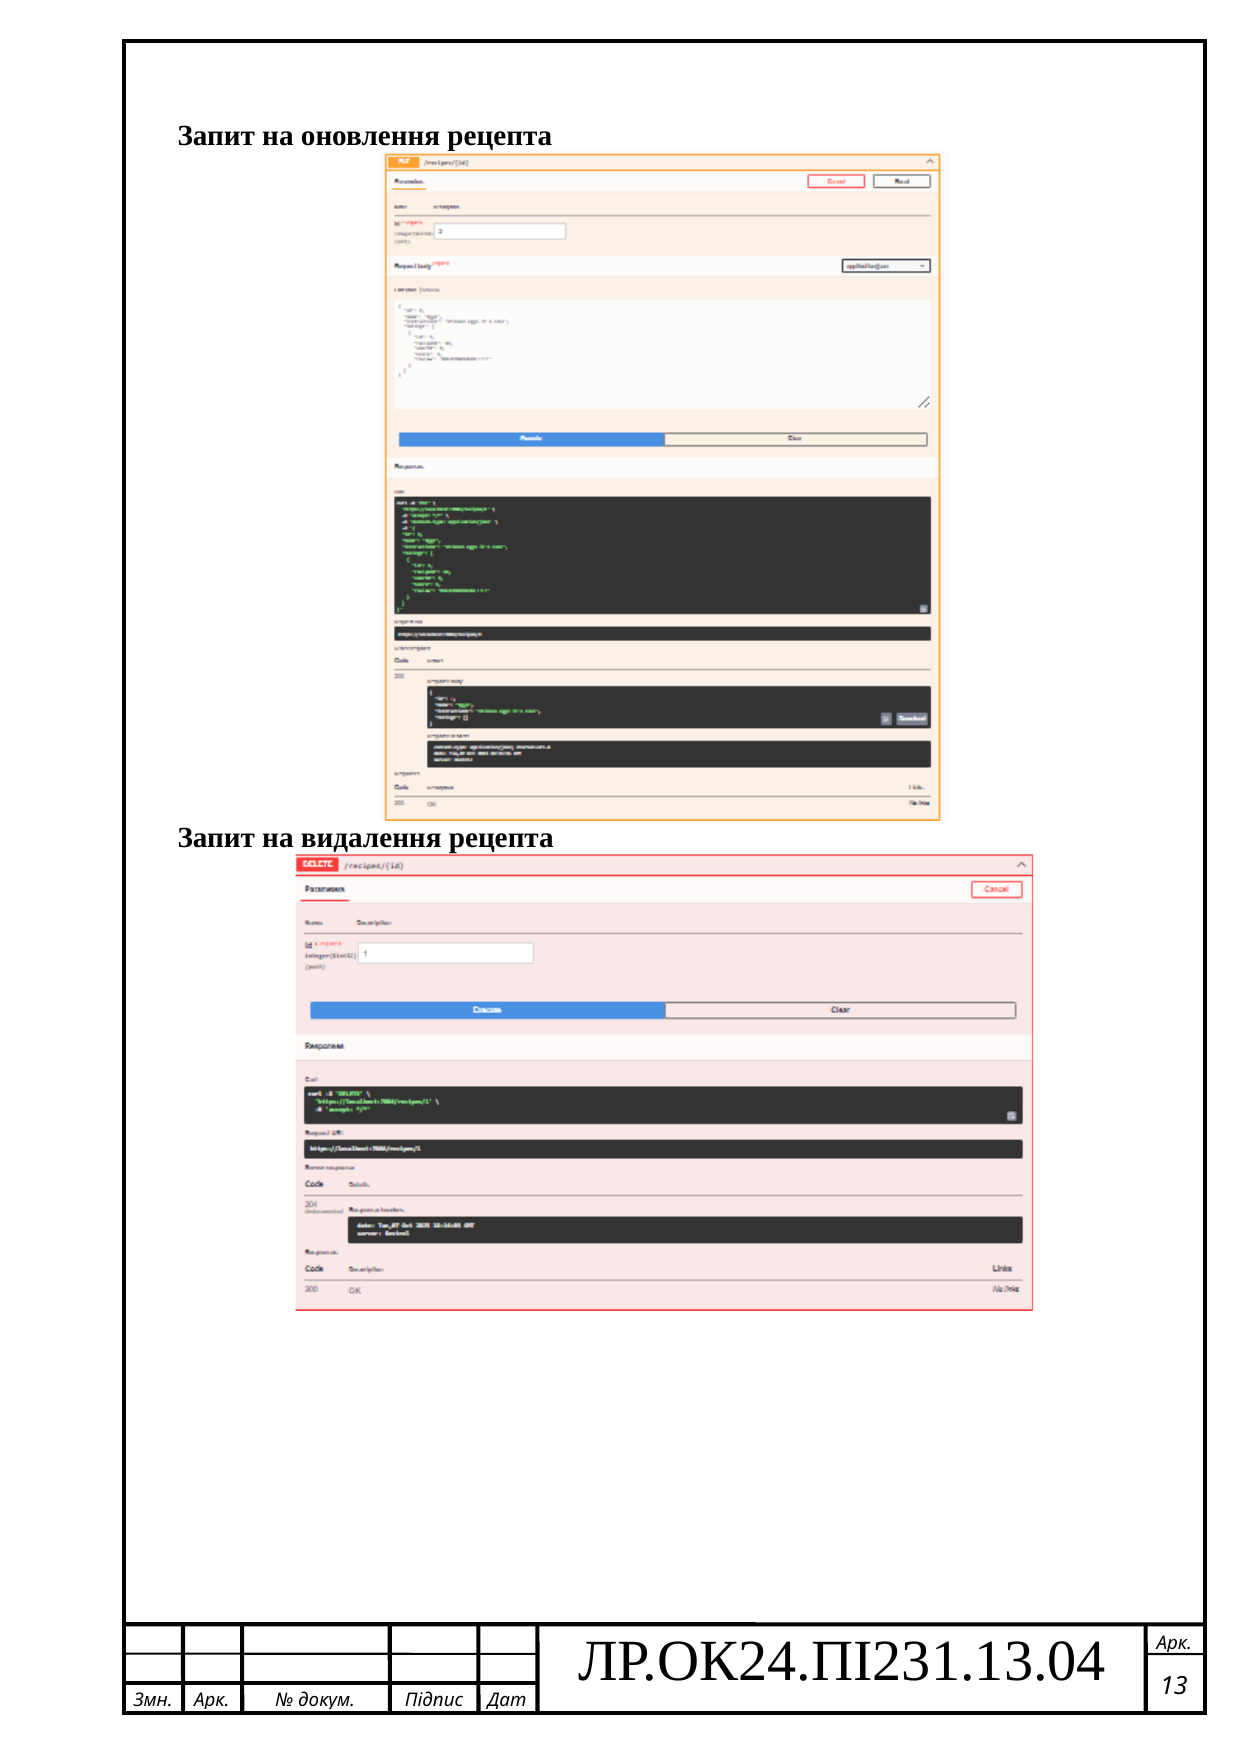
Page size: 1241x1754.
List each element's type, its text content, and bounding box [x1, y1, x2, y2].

text Запит на видалення рецепта [177, 821, 1152, 854]
text Запит на оновлення рецепта [177, 118, 1152, 152]
picture [295, 854, 1034, 1311]
picture [379, 151, 950, 821]
